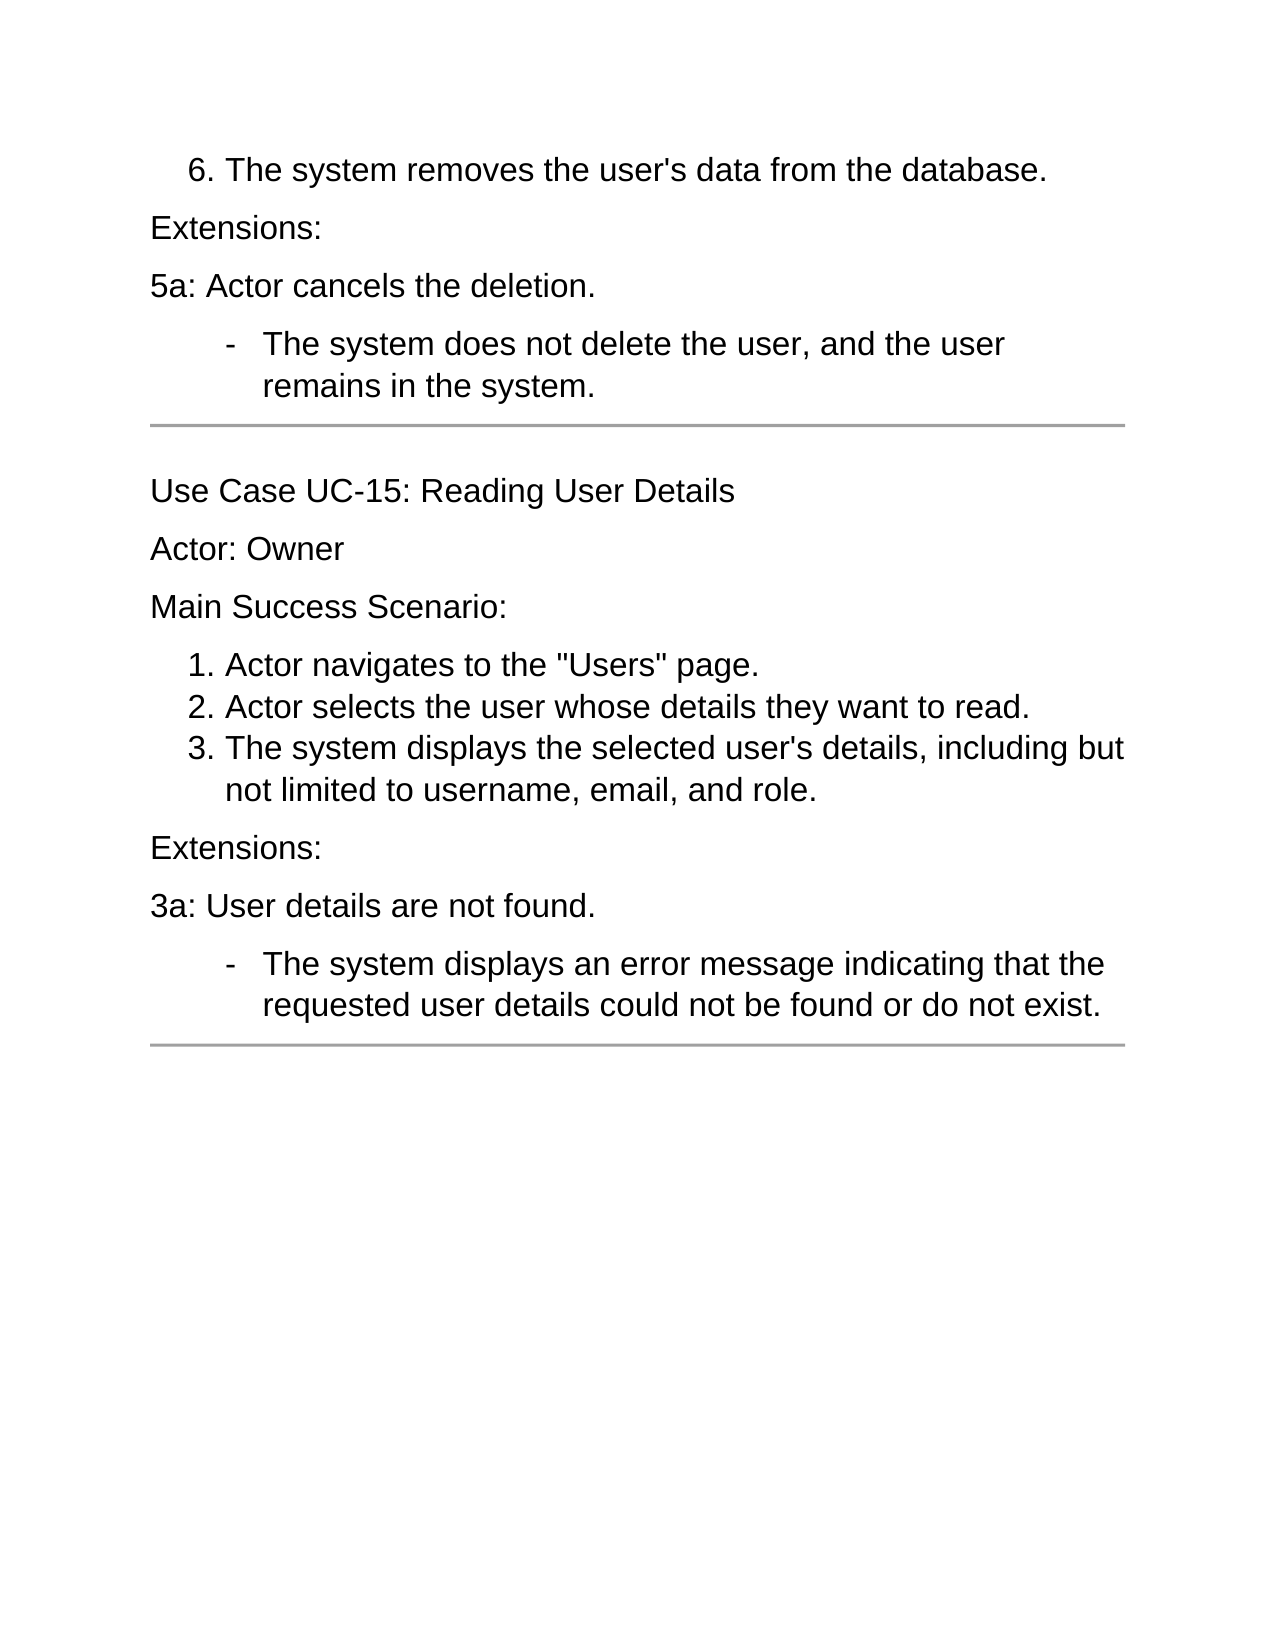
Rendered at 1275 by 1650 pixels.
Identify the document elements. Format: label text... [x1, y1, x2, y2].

text Use Case UC-15: Reading User Details [150, 471, 1125, 509]
list The system does not delete the user, and the user remains in the system. [225, 324, 1125, 404]
list The system displays the selected user's details, including but not limited to username, email, and role. [187, 728, 1125, 808]
list Actor selects the user whose details they want to read. [187, 687, 1125, 725]
text Extensions: [150, 208, 1125, 247]
text Main Success Scenario: [150, 587, 1125, 626]
text Actor: Owner [150, 529, 1125, 567]
list The system removes the user's data from the database. [187, 150, 1125, 188]
list Actor navigates to the "Users" page. [187, 645, 1125, 684]
list The system displays an error message indicating that the requested user details could not be found or do not exist. [225, 944, 1125, 1024]
text 3a: User details are not found. [150, 886, 1125, 924]
text 5a: Actor cancels the deletion. [150, 266, 1125, 305]
text Extensions: [150, 828, 1125, 866]
